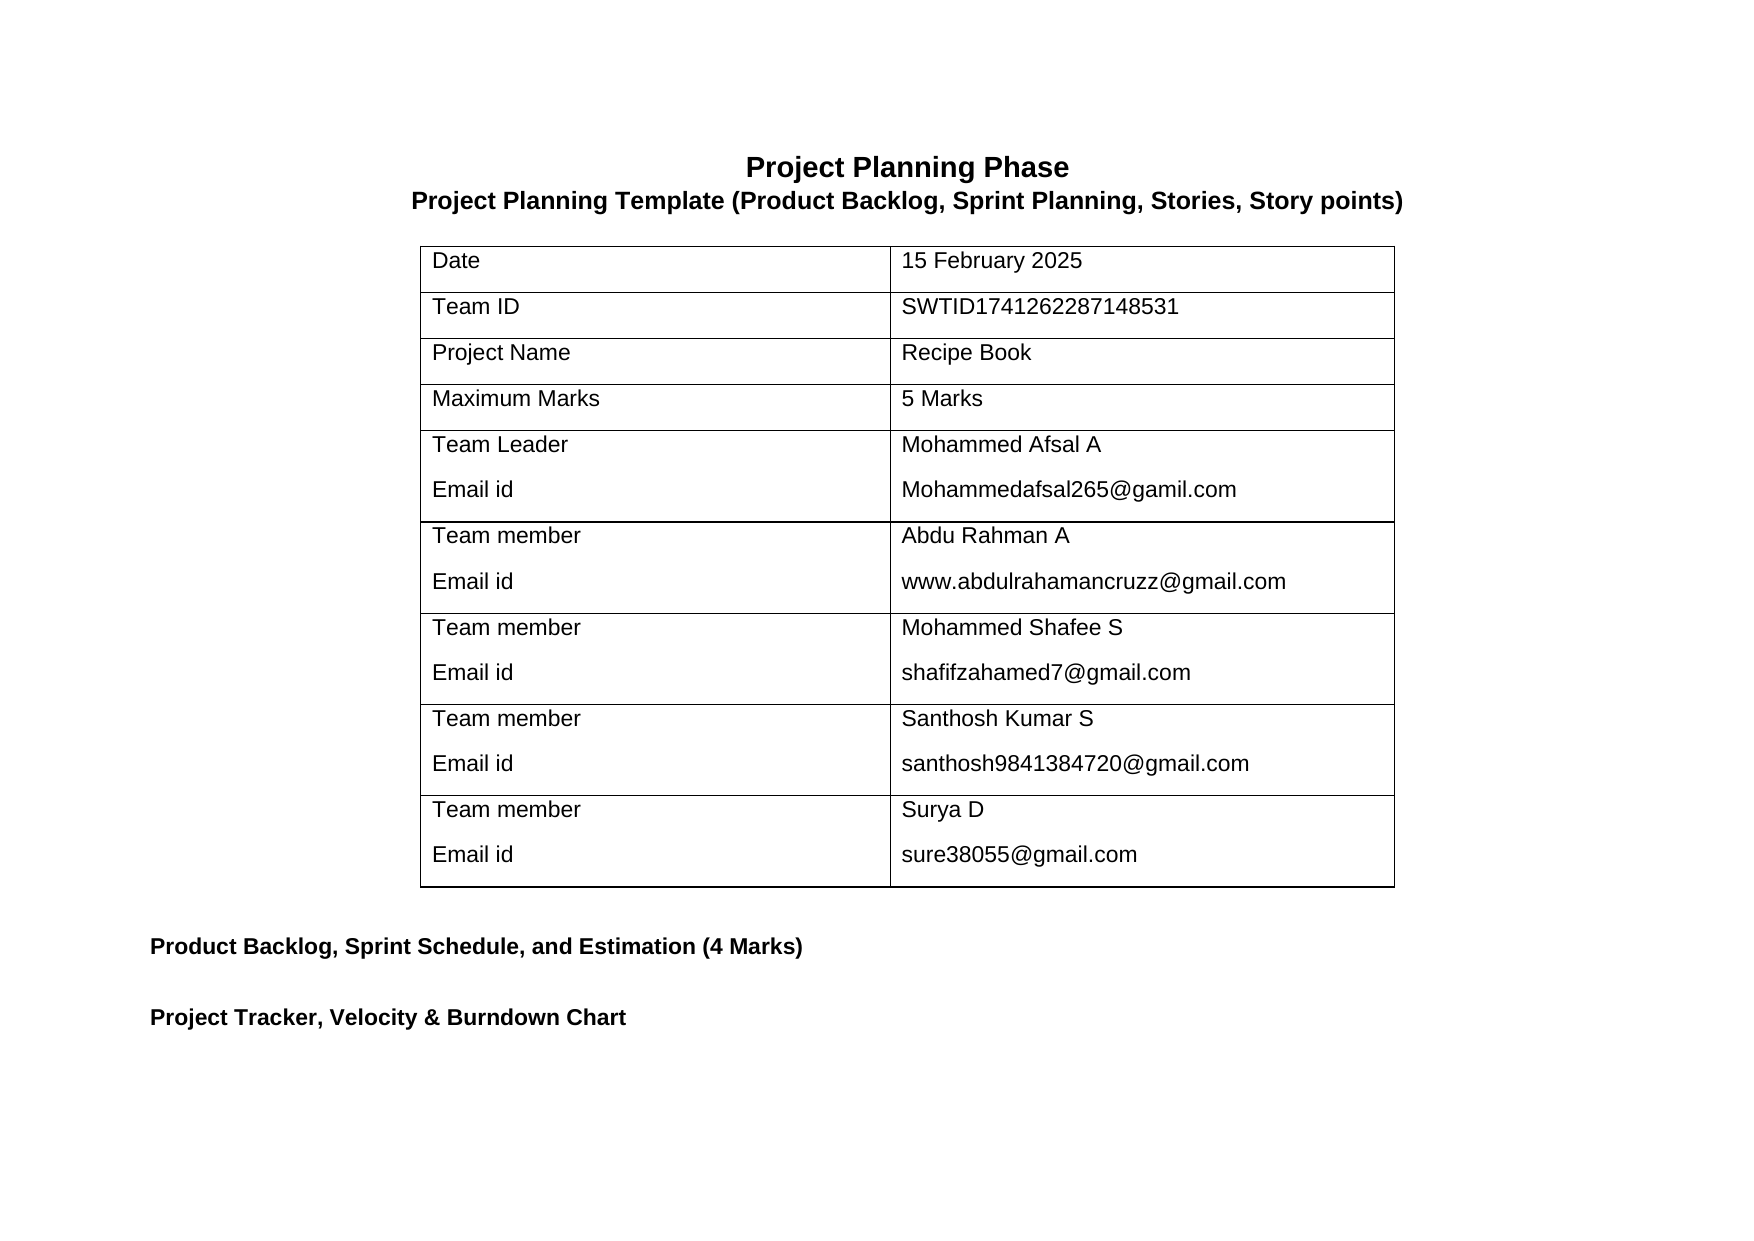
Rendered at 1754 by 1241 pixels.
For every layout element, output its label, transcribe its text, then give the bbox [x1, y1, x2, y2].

table_cell Maximum Marks [421, 385, 890, 430]
table_cell Recipe Book [891, 339, 1394, 384]
table_cell Project Name [421, 339, 890, 384]
table_cell Mohammed Shafee S shafifzahamed7@gmail.com [891, 614, 1394, 704]
table_cell Team Leader Email id [421, 431, 890, 521]
table_header Date [421, 247, 890, 292]
table_cell Mohammed Afsal A Mohammedafsal265@gamil.com [891, 431, 1394, 521]
text Project Tracker, Velocity & Burndown Chart [150, 1004, 1665, 1030]
table_cell Santhosh Kumar S santhosh9841384720@gmail.com [891, 705, 1394, 795]
table_cell SWTID1741262287148531 [891, 293, 1394, 338]
table_cell Team member Email id [421, 523, 890, 613]
text Product Backlog, Sprint Schedule, and Estimation (4 Marks) [150, 933, 1665, 959]
table_cell Team member Email id [421, 796, 890, 886]
table_cell Abdu Rahman A www.abdulrahamancruzz@gmail.com [891, 523, 1394, 613]
text Project Planning Phase [150, 150, 1665, 183]
text Project Planning Template (Product Backlog, Sprint Planning, Stories, Story points) [150, 186, 1665, 215]
table_cell Surya D sure38055@gmail.com [891, 796, 1394, 886]
table_header 15 February 2025 [891, 247, 1394, 292]
table_cell Team ID [421, 293, 890, 338]
table_cell Team member Email id [421, 705, 890, 795]
table_cell Team member Email id [421, 614, 890, 704]
table_cell 5 Marks [891, 385, 1394, 430]
